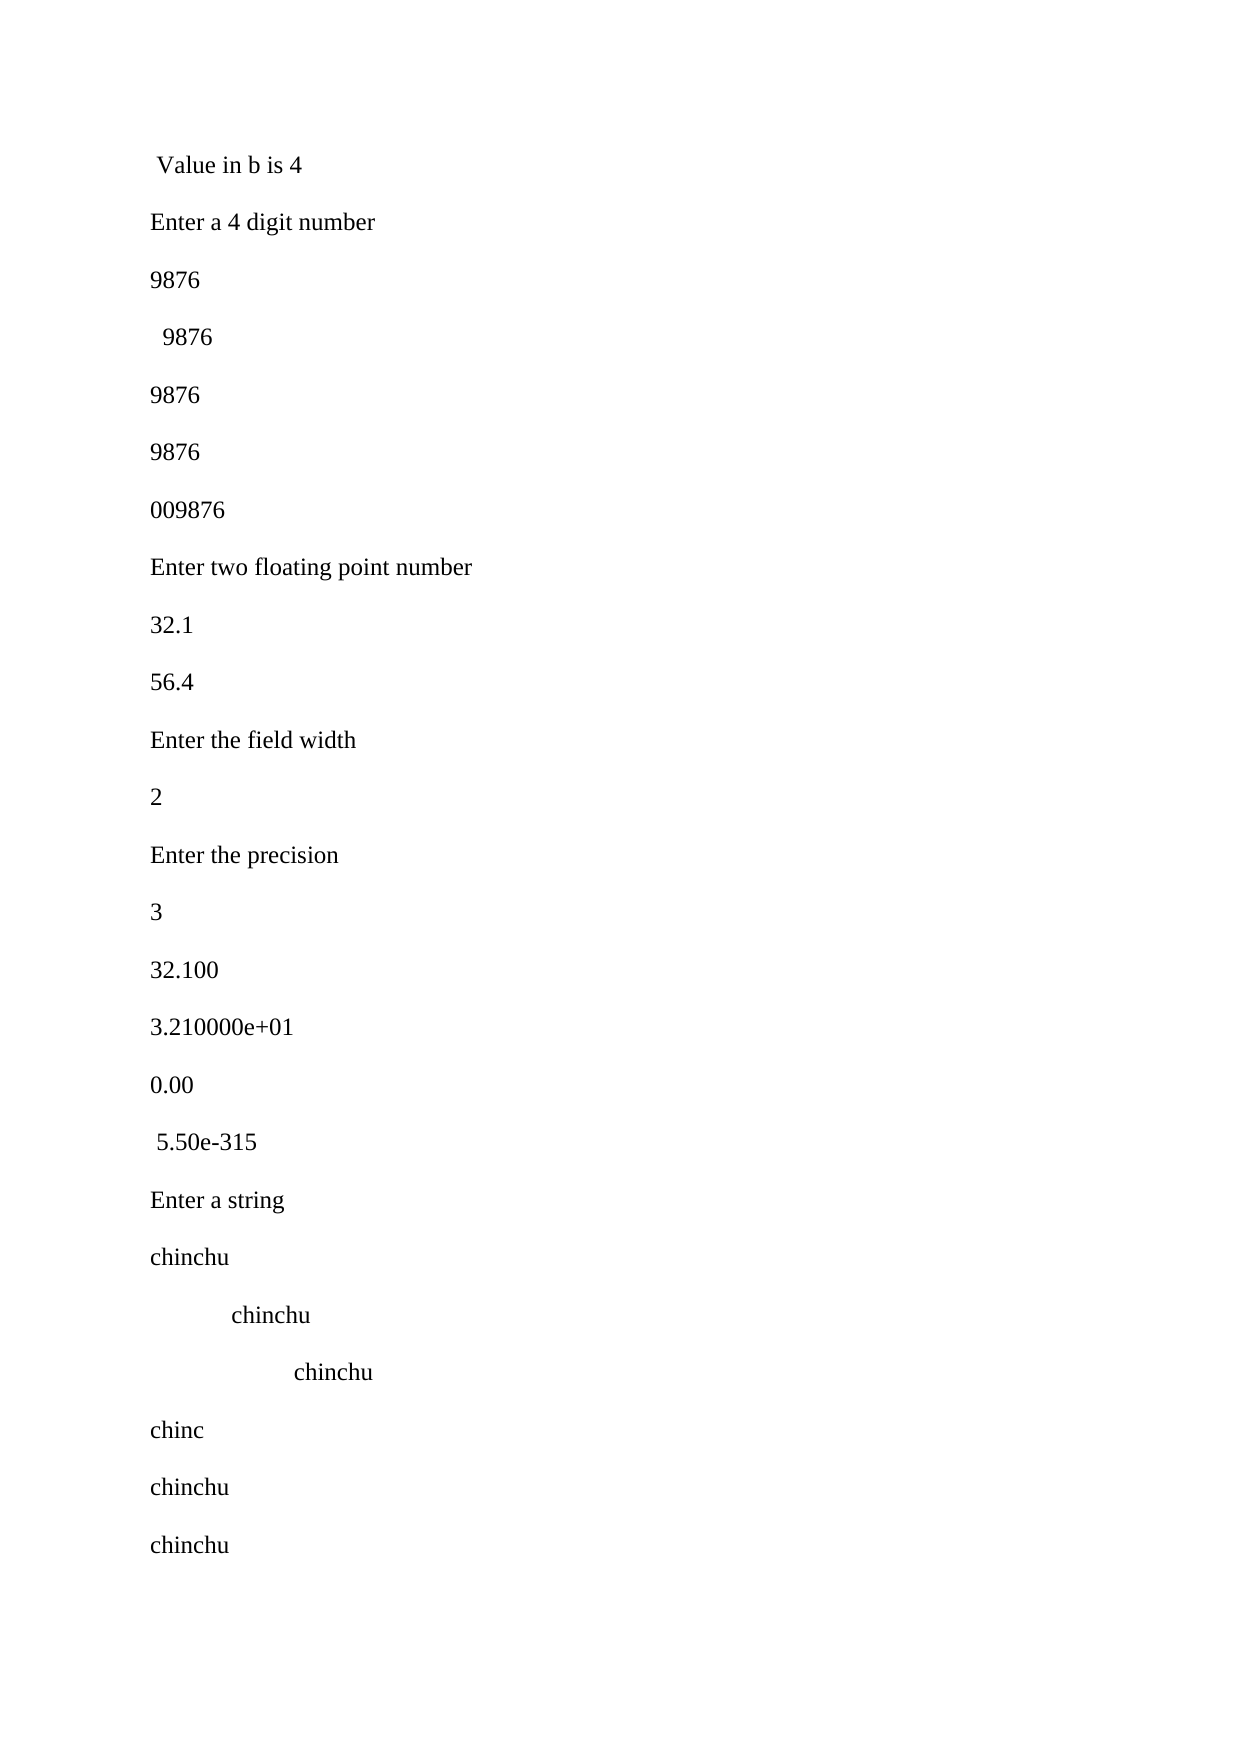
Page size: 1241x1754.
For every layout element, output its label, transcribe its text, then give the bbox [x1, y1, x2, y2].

text 9876 [150, 265, 1090, 294]
text 9876 [150, 322, 1090, 351]
text Value in b is 4 [150, 150, 1090, 179]
text 9876 [150, 380, 1090, 409]
text 009876 [150, 495, 1090, 524]
text 9876 [150, 437, 1090, 466]
text 32.1 56.4 Enter the field width 2 Enter the precision 3 32.100 3.210000e+01 0.00 5.50e-315 Enter a string chinchu chinchu chinchu chinc chinchu chinchu [150, 610, 1090, 1559]
text Enter two floating point number [150, 552, 1090, 581]
text Enter a 4 digit number [150, 207, 1090, 236]
